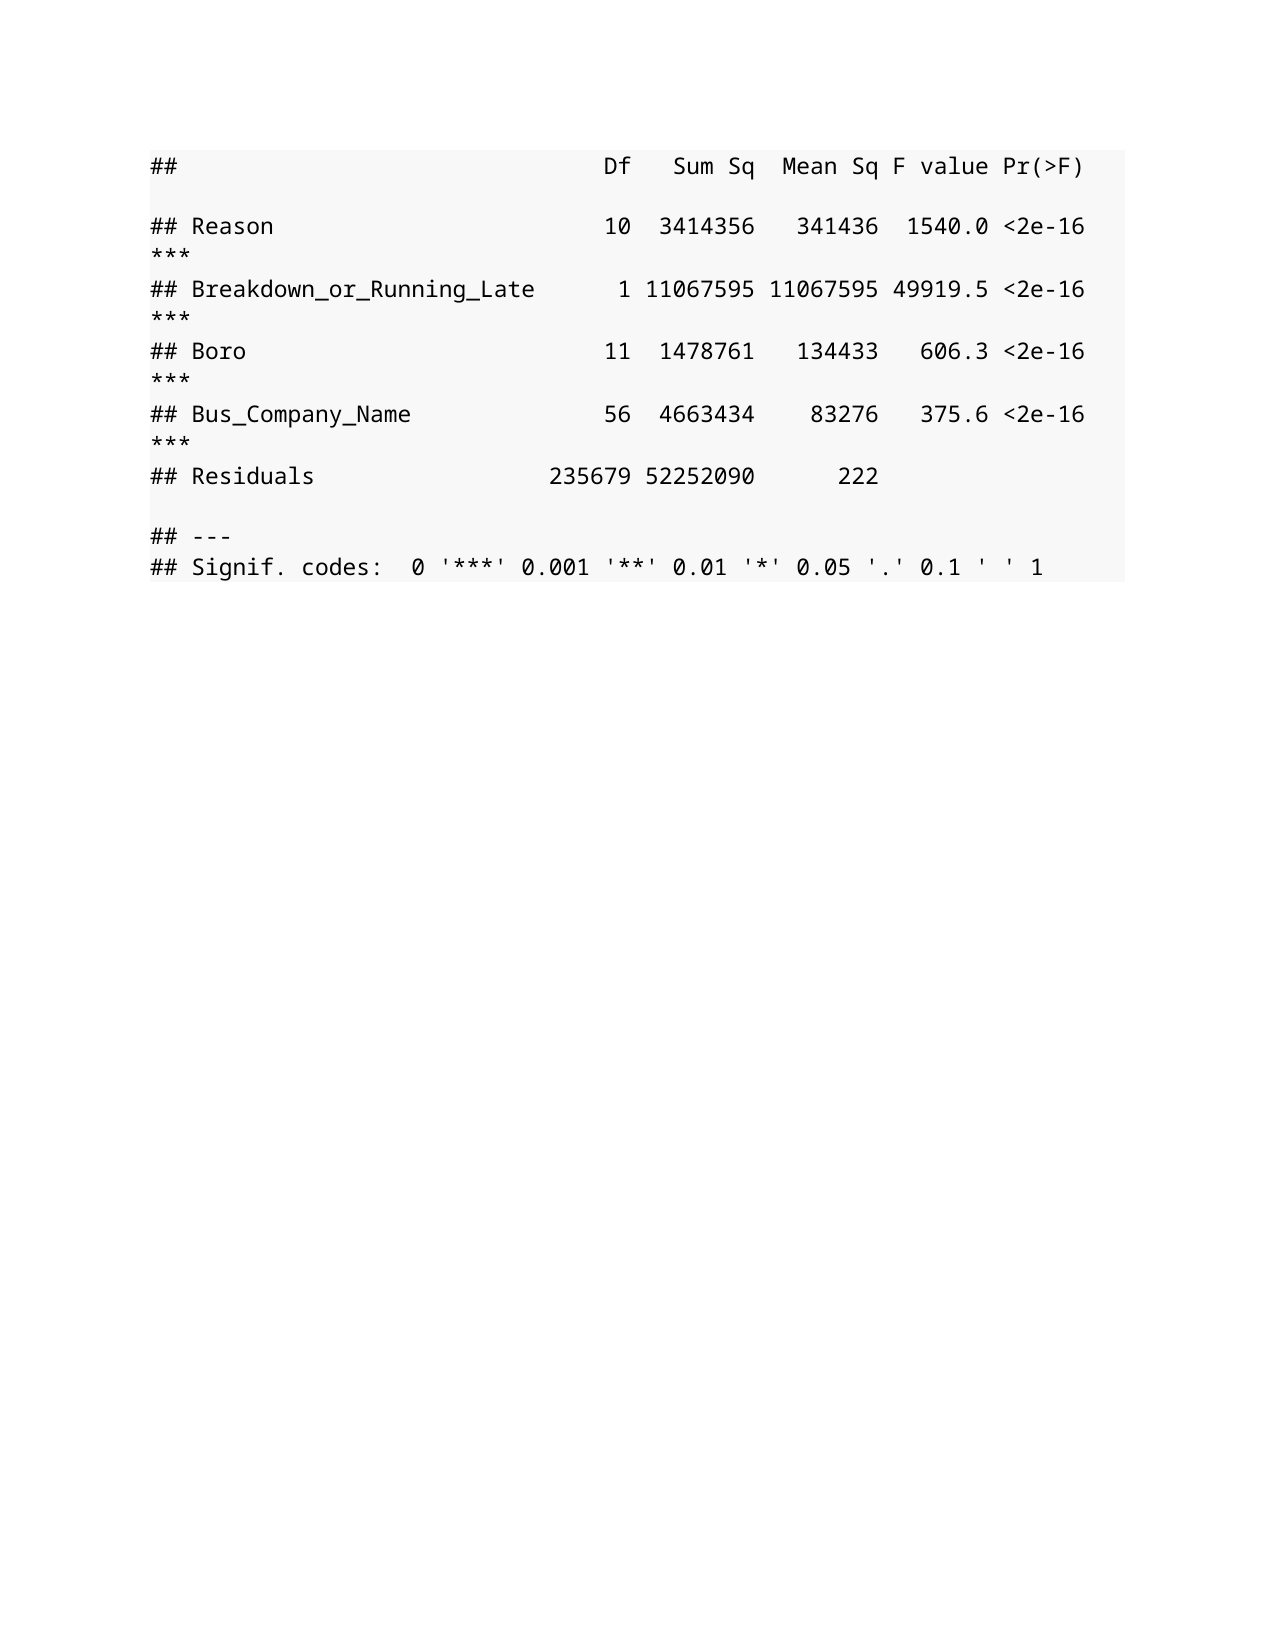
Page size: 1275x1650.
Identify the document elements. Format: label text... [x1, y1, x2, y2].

text ## Df Sum Sq Mean Sq F value Pr(>F) ## Reason 10 3414356 341436 1540.0 <2e-16 *** ## Breakdown_or_Running_Late 1 11067595 11067595 49919.5 <2e-16 *** ## Boro 11 1478761 134433 606.3 <2e-16 *** ## Bus_Company_Name 56 4663434 83276 375.6 <2e-16 *** ## Residuals 235679 52252090 222 ## --- ## Signif. codes: 0 '***' 0.001 '**' 0.01 '*' 0.05 '.' 0.1 ' ' 1 [150, 150, 1125, 582]
